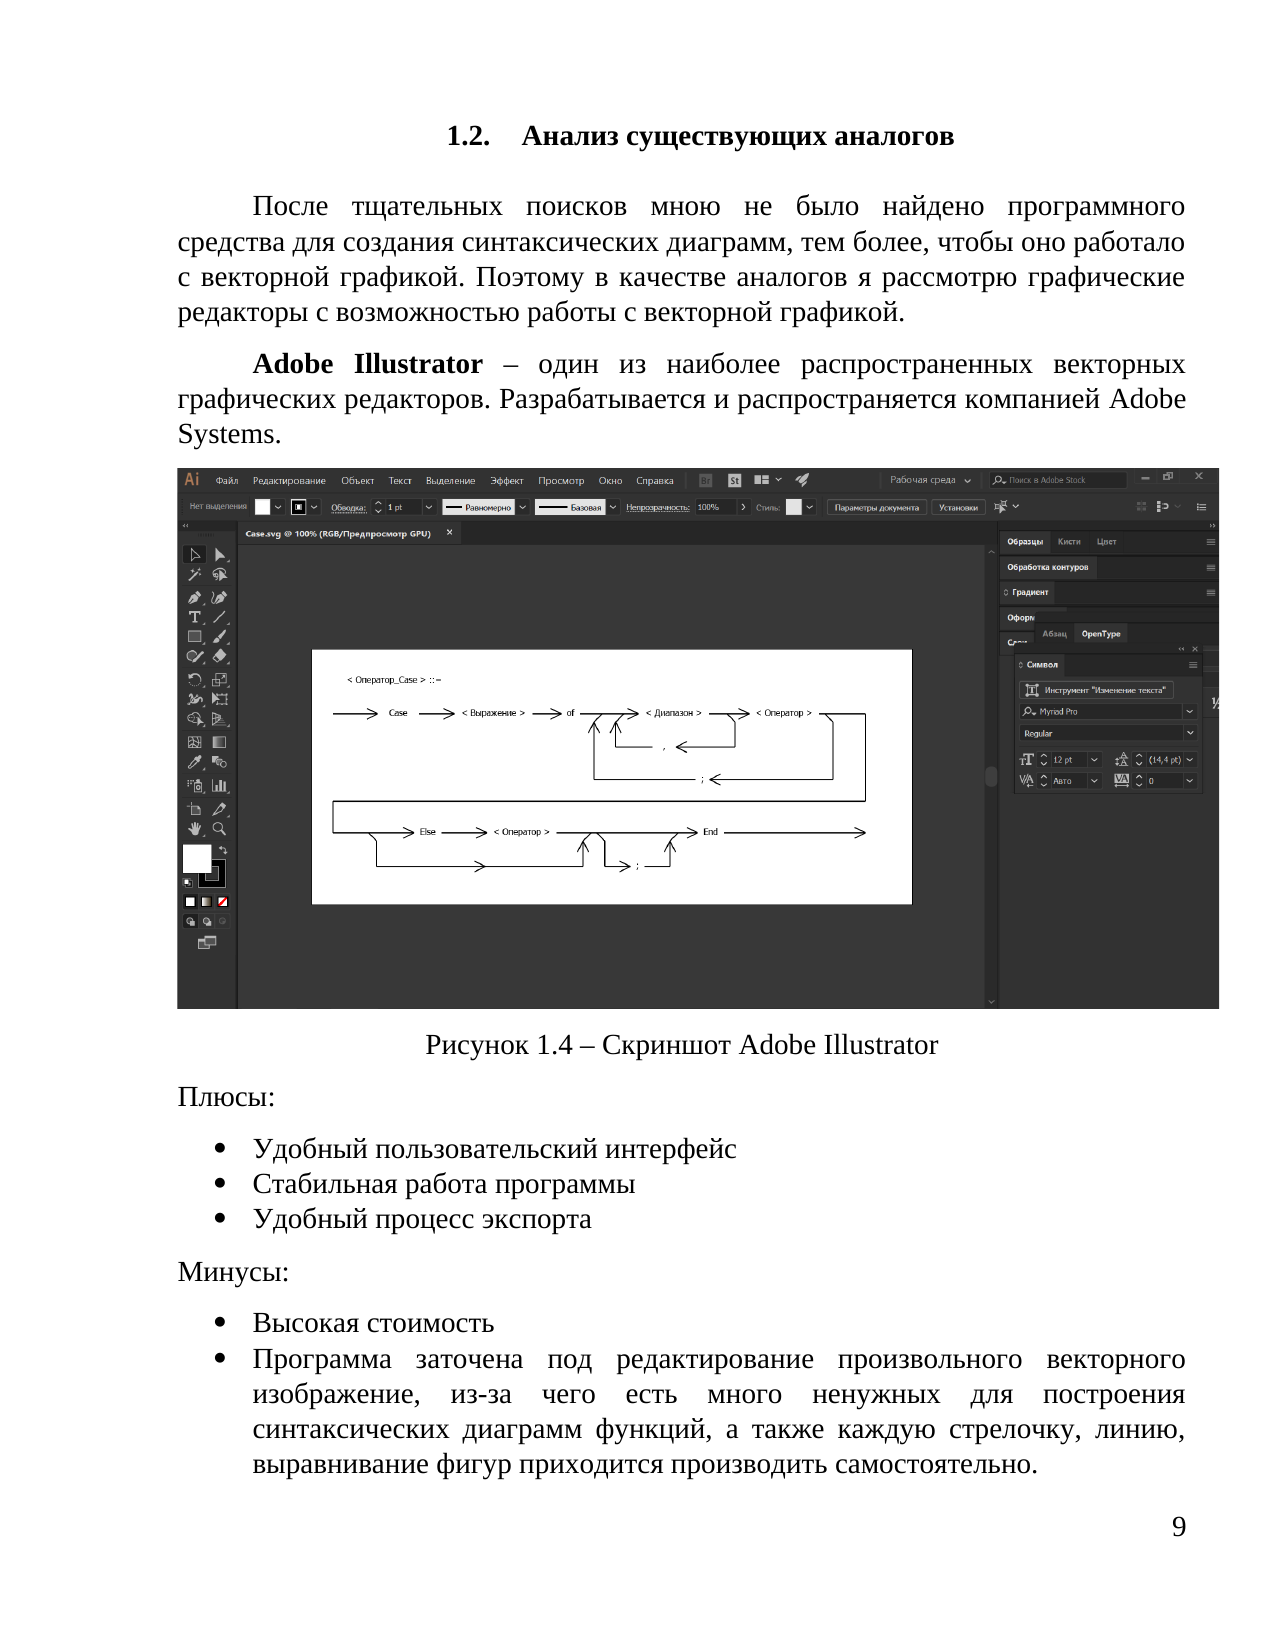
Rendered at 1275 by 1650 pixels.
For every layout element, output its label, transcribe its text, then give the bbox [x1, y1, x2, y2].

list Удобный пользовательский интерфейс [215, 1131, 1186, 1165]
list Высокая стоимость [215, 1306, 1186, 1339]
text Плюсы: [177, 1079, 1186, 1113]
picture [177, 468, 1220, 1009]
list Стабильная работа программы [215, 1166, 1186, 1200]
text Рисунок 1.4 – Скриншот Adobe Illustrator [177, 1027, 1186, 1061]
text Adobe Illustrator – один из наиболее распространенных векторных графических редакторов. Разрабатывается и распространяется компанией Adobe Systems. [177, 346, 1186, 450]
subtitle Анализ существующих аналогов [215, 118, 1186, 187]
list Программа заточена под редактирование произвольного векторного изображение, из-за чего есть много ненужных для построения синтаксических диаграмм функций, а также каждую стрелочку, линию, выравнивание фигур приходится производить самостоятельно. [215, 1341, 1186, 1480]
text Минусы: [177, 1254, 1186, 1287]
text После тщательных поисков мною не было найдено программного средства для создания синтаксических диаграмм, тем более, чтобы оно работало с векторной графикой. Поэтому в качестве аналогов я рассмотрю графические редакторы с возможностью работы с векторной графикой. [177, 188, 1186, 328]
list Удобный процесс экспорта [215, 1202, 1186, 1235]
